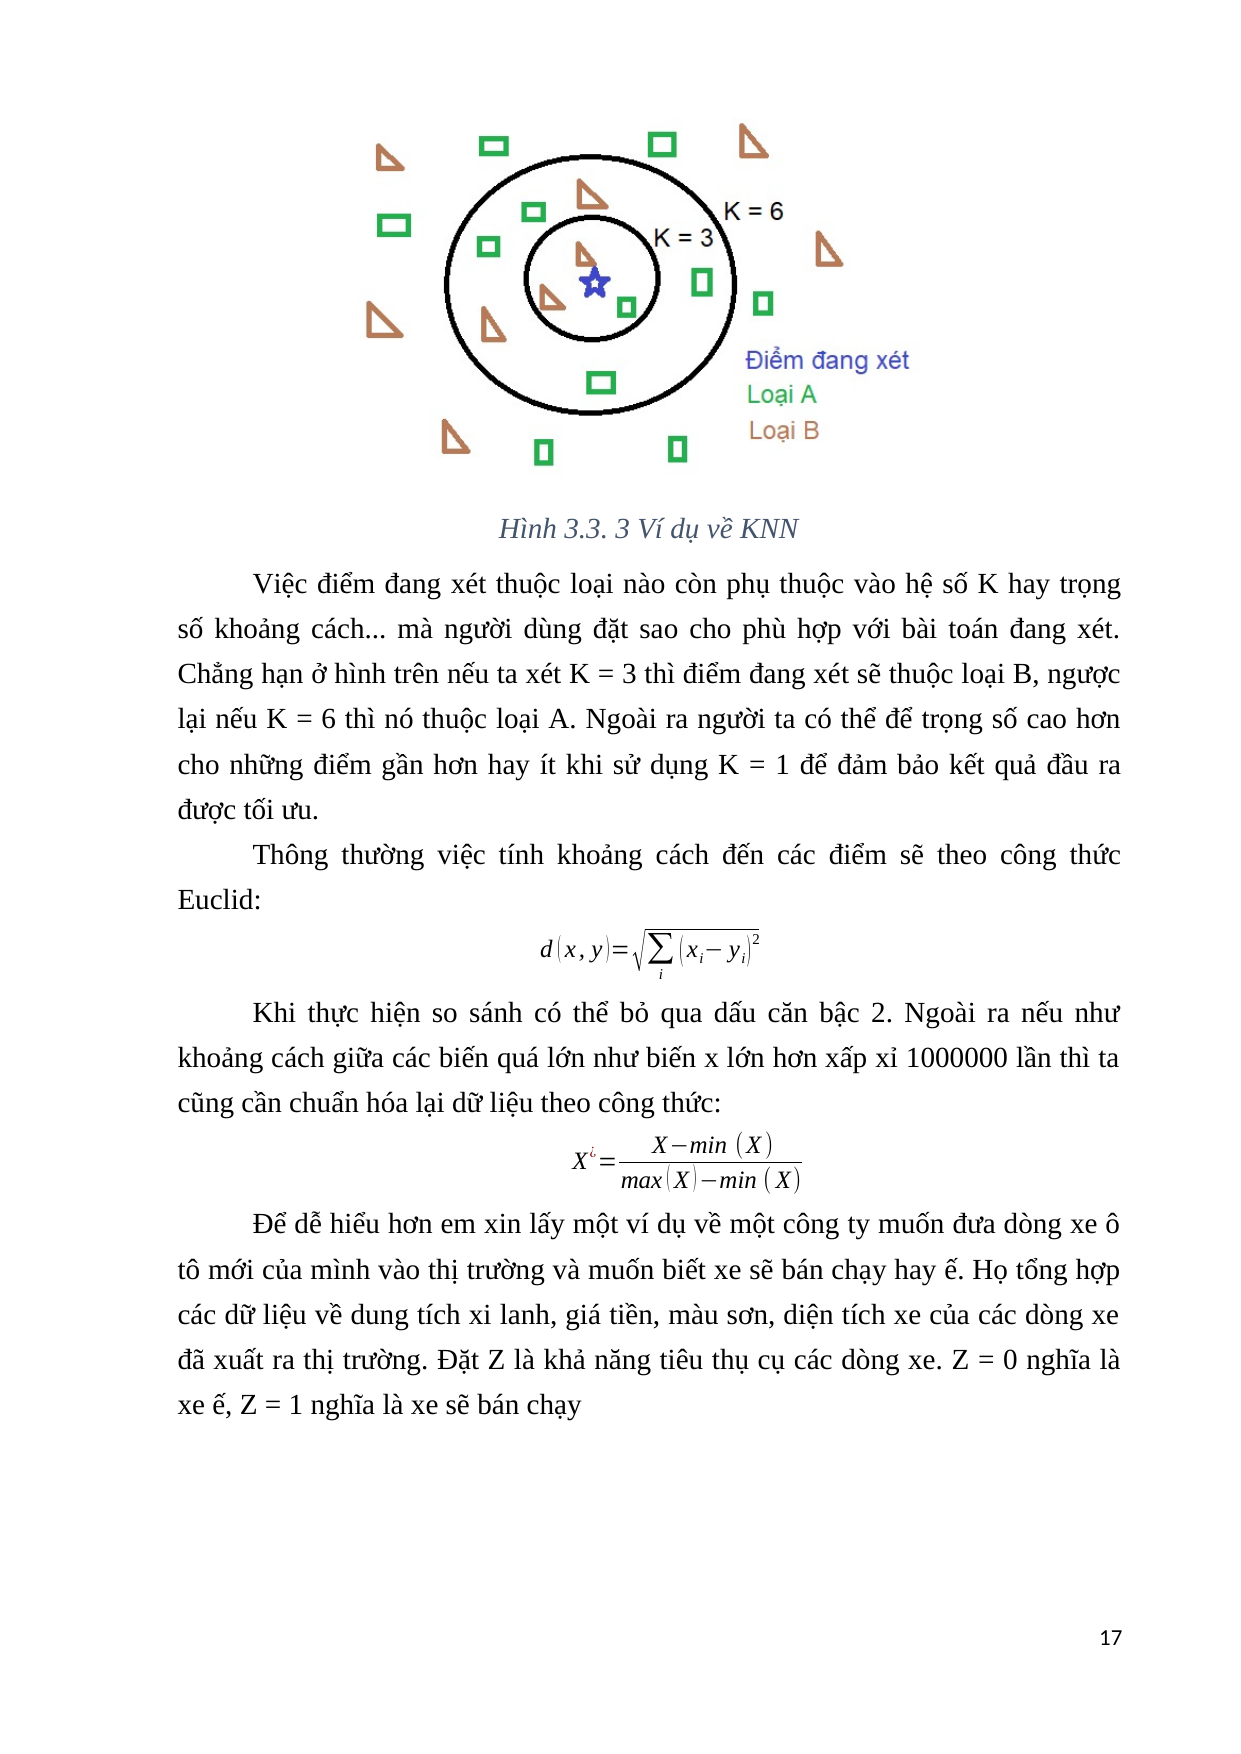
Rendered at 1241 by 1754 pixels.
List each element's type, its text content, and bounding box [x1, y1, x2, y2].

text Để dễ hiểu hơn em xin lấy một ví dụ về một công ty muốn đưa dòng xe ô tô mới của mình vào thị trường và muốn biết xe sẽ bán chạy hay ế. Họ tổng hợp các dữ liệu về dung tích xi lanh, giá tiền, màu sơn, diện tích xe của các dòng xe đã xuất ra thị trường. Đặt Z là khả năng tiêu thụ cụ các dòng xe. Z = 0 nghĩa là xe ế, Z = 1 nghĩa là xe sẽ bán chạy [177, 1207, 1122, 1421]
text Thông thường việc tính khoảng cách đến các điểm sẽ theo công thức Euclid: [177, 837, 1122, 916]
text Khi thực hiện so sánh có thể bỏ qua dấu căn bậc 2. Ngoài ra nếu như khoảng cách giữa các biến quá lớn như biến x lớn hơn xấp xỉ 1000000 lần thì ta cũng cần chuẩn hóa lại dữ liệu theo công thức: [177, 995, 1122, 1119]
text Việc điểm đang xét thuộc loại nào còn phụ thuộc vào hệ số K hay trọng số khoảng cách... mà người dùng đặt sao cho phù hợp với bài toán đang xét. Chẳng hạn ở hình trên nếu ta xét K = 3 thì điểm đang xét sẽ thuộc loại B, ngược lại nếu K = 6 thì nó thuộc loại A. Ngoài ra người ta có thể để trọng số cao hơn cho những điểm gần hơn hay ít khi sử dụng K = 1 để đảm bảo kết quả đầu ra được tối ưu. [177, 566, 1122, 826]
picture [359, 118, 940, 488]
